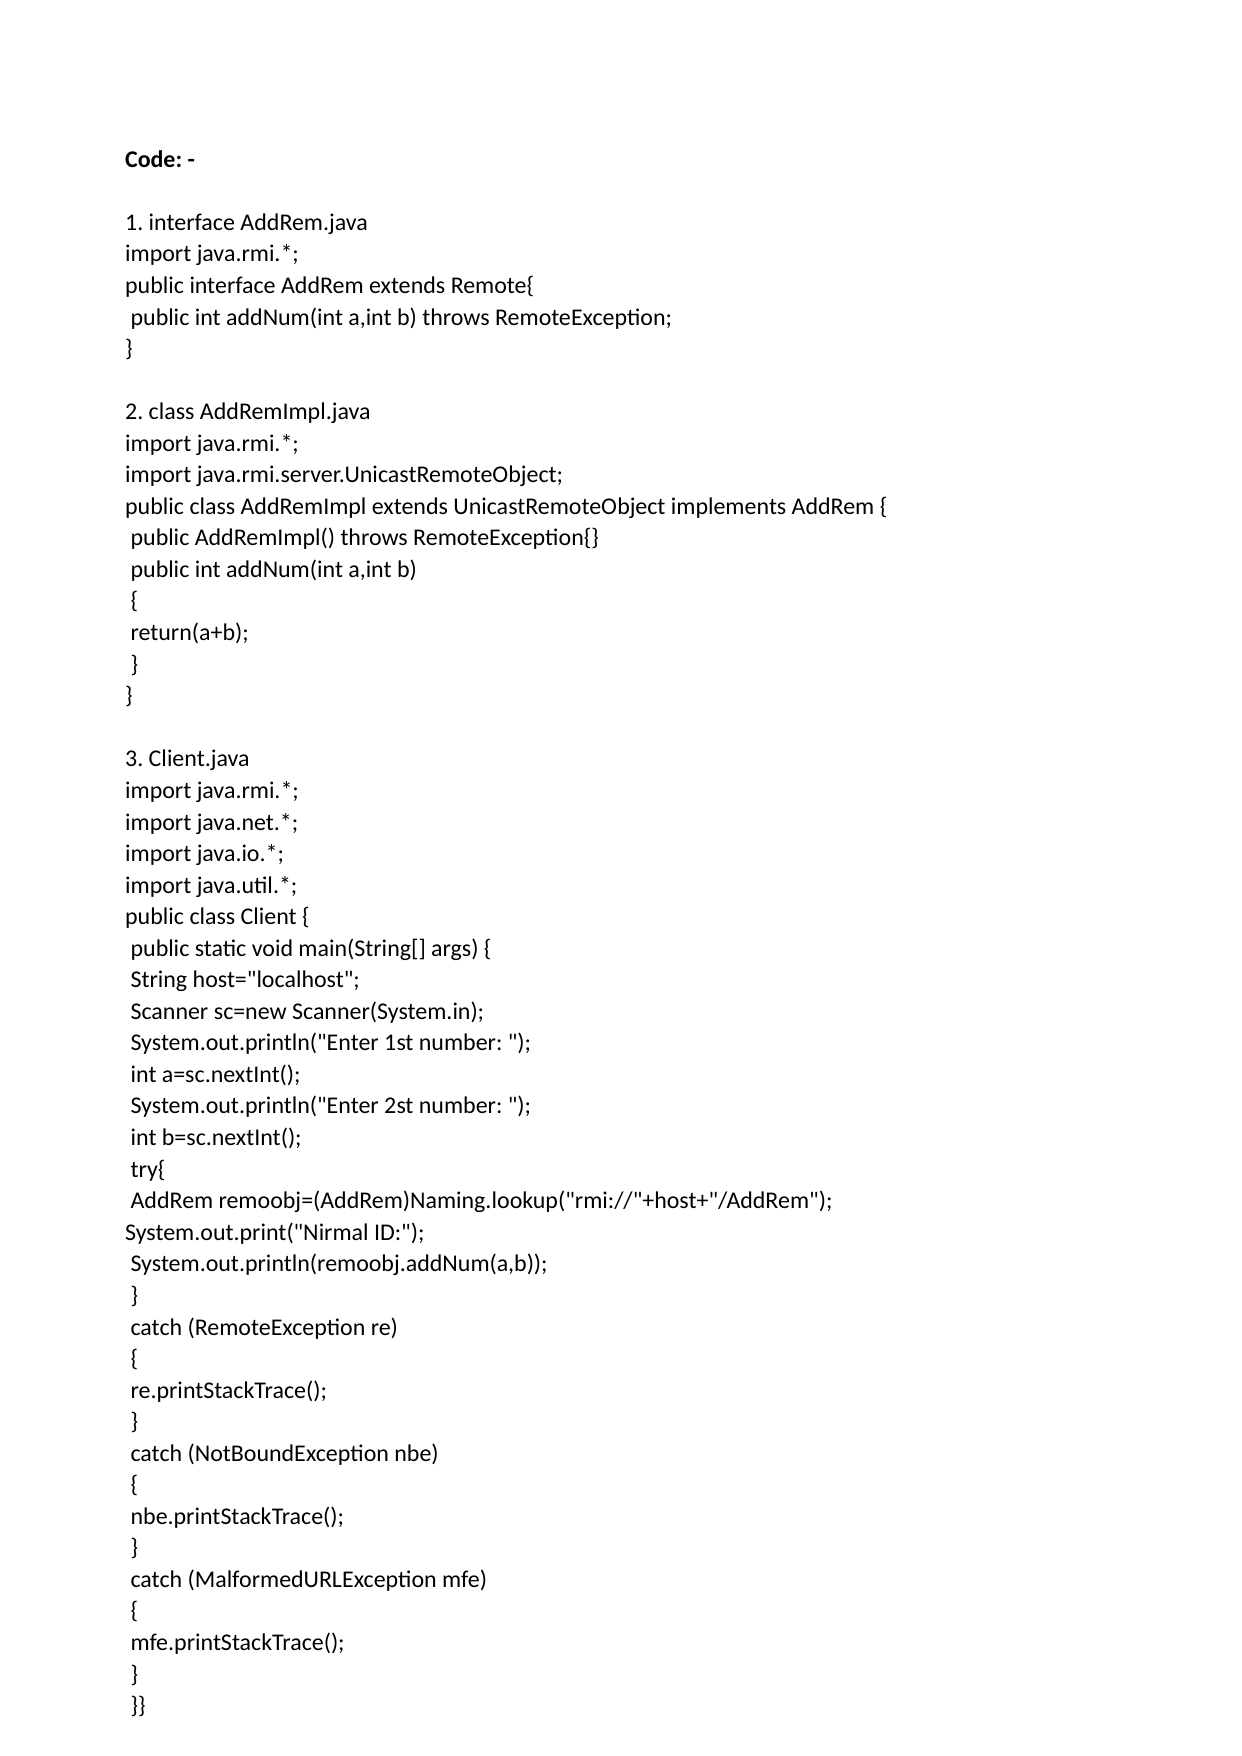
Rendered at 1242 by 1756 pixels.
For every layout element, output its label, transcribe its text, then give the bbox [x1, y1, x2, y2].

text re.printStackTrace(); [125, 1375, 1121, 1404]
text int a=sc.nextInt(); [125, 1059, 1121, 1088]
text 1. interface AddRem.java [125, 207, 1121, 236]
text }} [125, 1690, 1121, 1719]
text System.out.println("Enter 2st number: "); [125, 1091, 1121, 1120]
text Scanner sc=new Scanner(System.in); [125, 996, 1121, 1025]
text } [125, 649, 1121, 678]
text public class Client { [125, 901, 1121, 931]
text System.out.print("Nirmal ID:"); [125, 1217, 1121, 1246]
text import java.rmi.*; [125, 238, 1121, 268]
text } [125, 333, 1121, 362]
text try{ [125, 1154, 1121, 1183]
text catch (NotBoundException nbe) [125, 1438, 1121, 1467]
text 2. class AddRemImpl.java [125, 396, 1121, 426]
text } [125, 1532, 1121, 1562]
text public int addNum(int a,int b) throws RemoteException; [125, 302, 1121, 331]
text } [125, 1280, 1121, 1309]
text } [125, 1659, 1121, 1688]
text import java.net.*; [125, 807, 1121, 836]
text { [125, 1343, 1121, 1372]
text import java.util.*; [125, 870, 1121, 899]
text int b=sc.nextInt(); [125, 1122, 1121, 1151]
text 3. Client.java [125, 743, 1121, 773]
text catch (RemoteException re) [125, 1312, 1121, 1341]
text AddRem remoobj=(AddRem)Naming.lookup("rmi://"+host+"/AddRem"); [125, 1185, 1121, 1214]
text public AddRemImpl() throws RemoteException{} [125, 522, 1121, 552]
text import java.rmi.server.UnicastRemoteObject; [125, 459, 1121, 489]
text { [125, 1596, 1121, 1625]
text nbe.printStackTrace(); [125, 1501, 1121, 1530]
text public int addNum(int a,int b) [125, 554, 1121, 583]
text Code: - [125, 144, 1121, 173]
text } [125, 680, 1121, 709]
text mfe.printStackTrace(); [125, 1627, 1121, 1656]
text import java.rmi.*; [125, 775, 1121, 804]
text String host="localhost"; [125, 964, 1121, 994]
text public static void main(String[] args) { [125, 933, 1121, 962]
text System.out.println(remoobj.addNum(a,b)); [125, 1248, 1121, 1278]
text { [125, 1469, 1121, 1499]
text { [125, 586, 1121, 615]
text import java.rmi.*; [125, 428, 1121, 457]
text catch (MalformedURLException mfe) [125, 1564, 1121, 1593]
text public interface AddRem extends Remote{ [125, 270, 1121, 299]
text } [125, 1406, 1121, 1436]
text return(a+b); [125, 617, 1121, 646]
text public class AddRemImpl extends UnicastRemoteObject implements AddRem { [125, 491, 1121, 520]
text import java.io.*; [125, 838, 1121, 867]
text System.out.println("Enter 1st number: "); [125, 1027, 1121, 1057]
